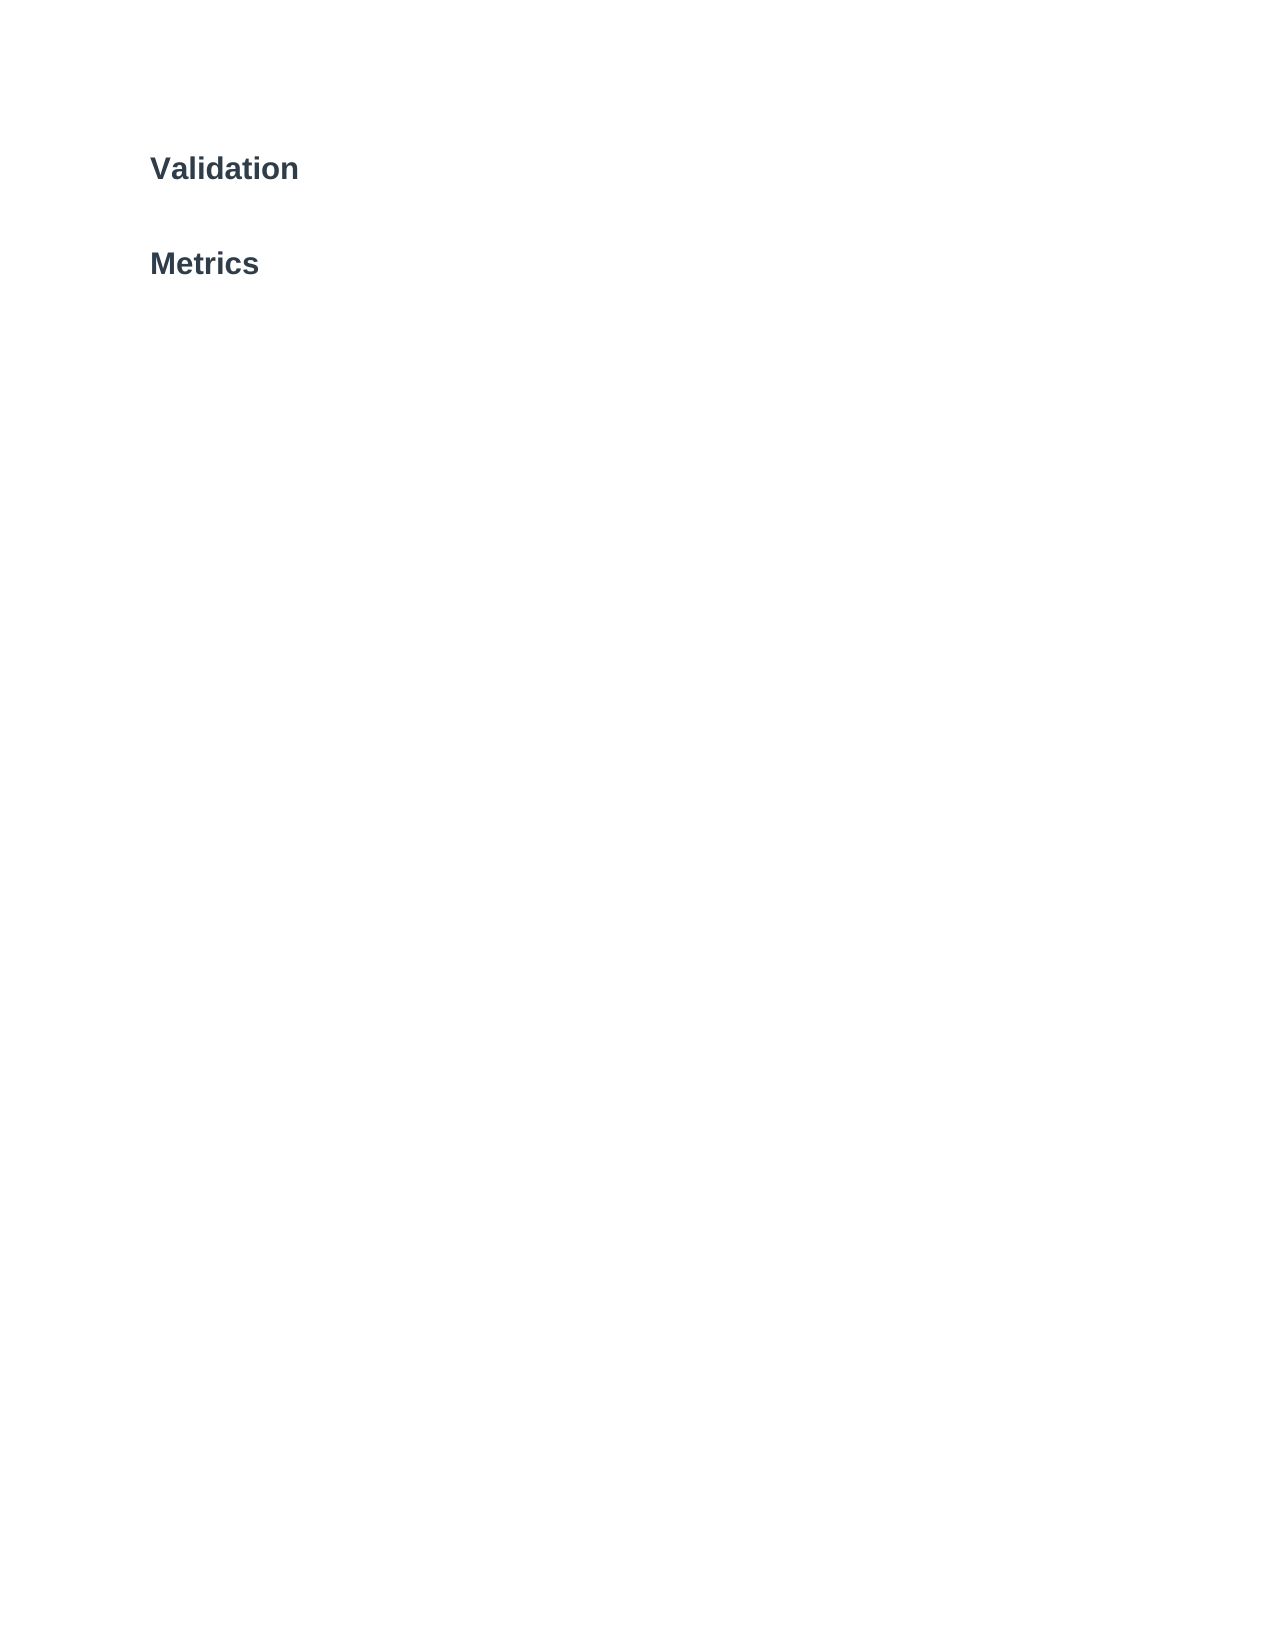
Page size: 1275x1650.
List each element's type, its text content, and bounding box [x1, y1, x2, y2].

text Metrics [150, 245, 1125, 281]
text Validation [150, 150, 1125, 186]
